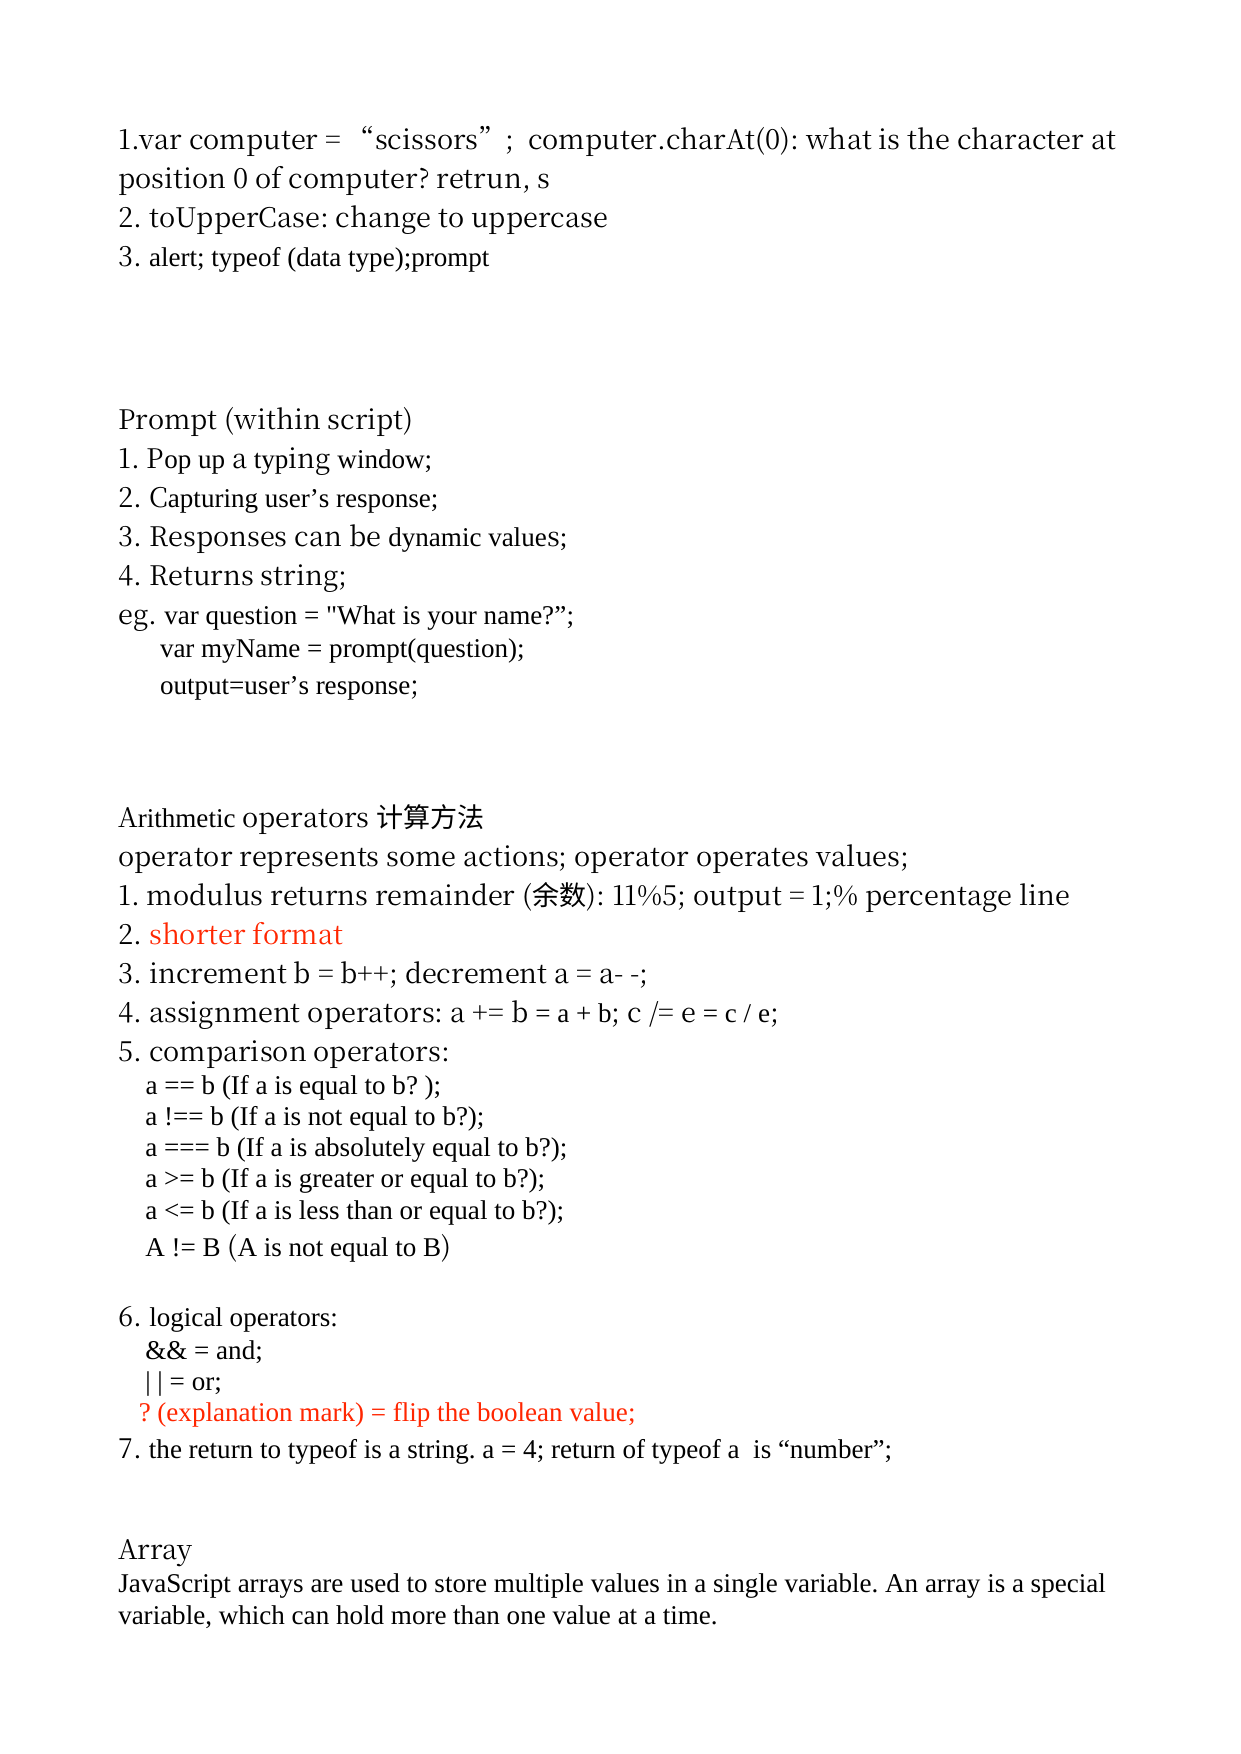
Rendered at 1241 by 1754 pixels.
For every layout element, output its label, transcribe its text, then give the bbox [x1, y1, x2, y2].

text 3. alert; typeof (data type);prompt [118, 235, 1122, 274]
text a >= b (If a is greater or equal to b?); [118, 1163, 1122, 1194]
text var myName = prompt(question); [118, 632, 1122, 663]
text 7. the return to typeof is a string. a = 4; return of typeof a is “number”; [118, 1427, 1122, 1466]
text 2. toUpperCase: change to uppercase [118, 196, 1122, 235]
text a == b (If a is equal to b? ); [118, 1069, 1122, 1100]
text A != B (A is not equal to B) [118, 1225, 1122, 1264]
text Prompt (within script) [118, 398, 1122, 437]
text operator represents some actions; operator operates values; [118, 835, 1122, 874]
text 3. Responses can be dynamic values; [118, 515, 1122, 554]
text 3. increment b = b++; decrement a = a- -; [118, 952, 1122, 991]
text ? (explanation mark) = flip the boolean value; [118, 1396, 1122, 1427]
text && = and; [118, 1334, 1122, 1365]
text eg. var question = "What is your name?”; [118, 593, 1122, 632]
text Array [118, 1529, 1122, 1568]
text 1.var computer = “scissors”; computer.charAt(0): what is the character at position 0 of computer? retrun, s [118, 118, 1122, 196]
text 2. Capturing user’s response; [118, 476, 1122, 515]
text | | = or; [118, 1365, 1122, 1396]
text Arithmetic operators 计算方法 [118, 796, 1122, 835]
text 4. Returns string; [118, 554, 1122, 593]
text a <= b (If a is less than or equal to b?); [118, 1194, 1122, 1225]
text 6. logical operators: [118, 1295, 1122, 1334]
text 5. comparison operators: [118, 1030, 1122, 1069]
text 2. shorter format [118, 913, 1122, 952]
text 1. modulus returns remainder (余数): 11%5; output = 1;% percentage line [118, 874, 1122, 913]
text a !== b (If a is not equal to b?); [118, 1100, 1122, 1131]
text JavaScript arrays are used to store multiple values in a single variable. An array is a special variable, which can hold more than one value at a time. [118, 1568, 1122, 1630]
text 4. assignment operators: a += b = a + b; c /= e = c / e; [118, 991, 1122, 1030]
text a === b (If a is absolutely equal to b?); [118, 1131, 1122, 1163]
text output=user’s response; [118, 663, 1122, 702]
text 1. Pop up a typing window; [118, 437, 1122, 476]
